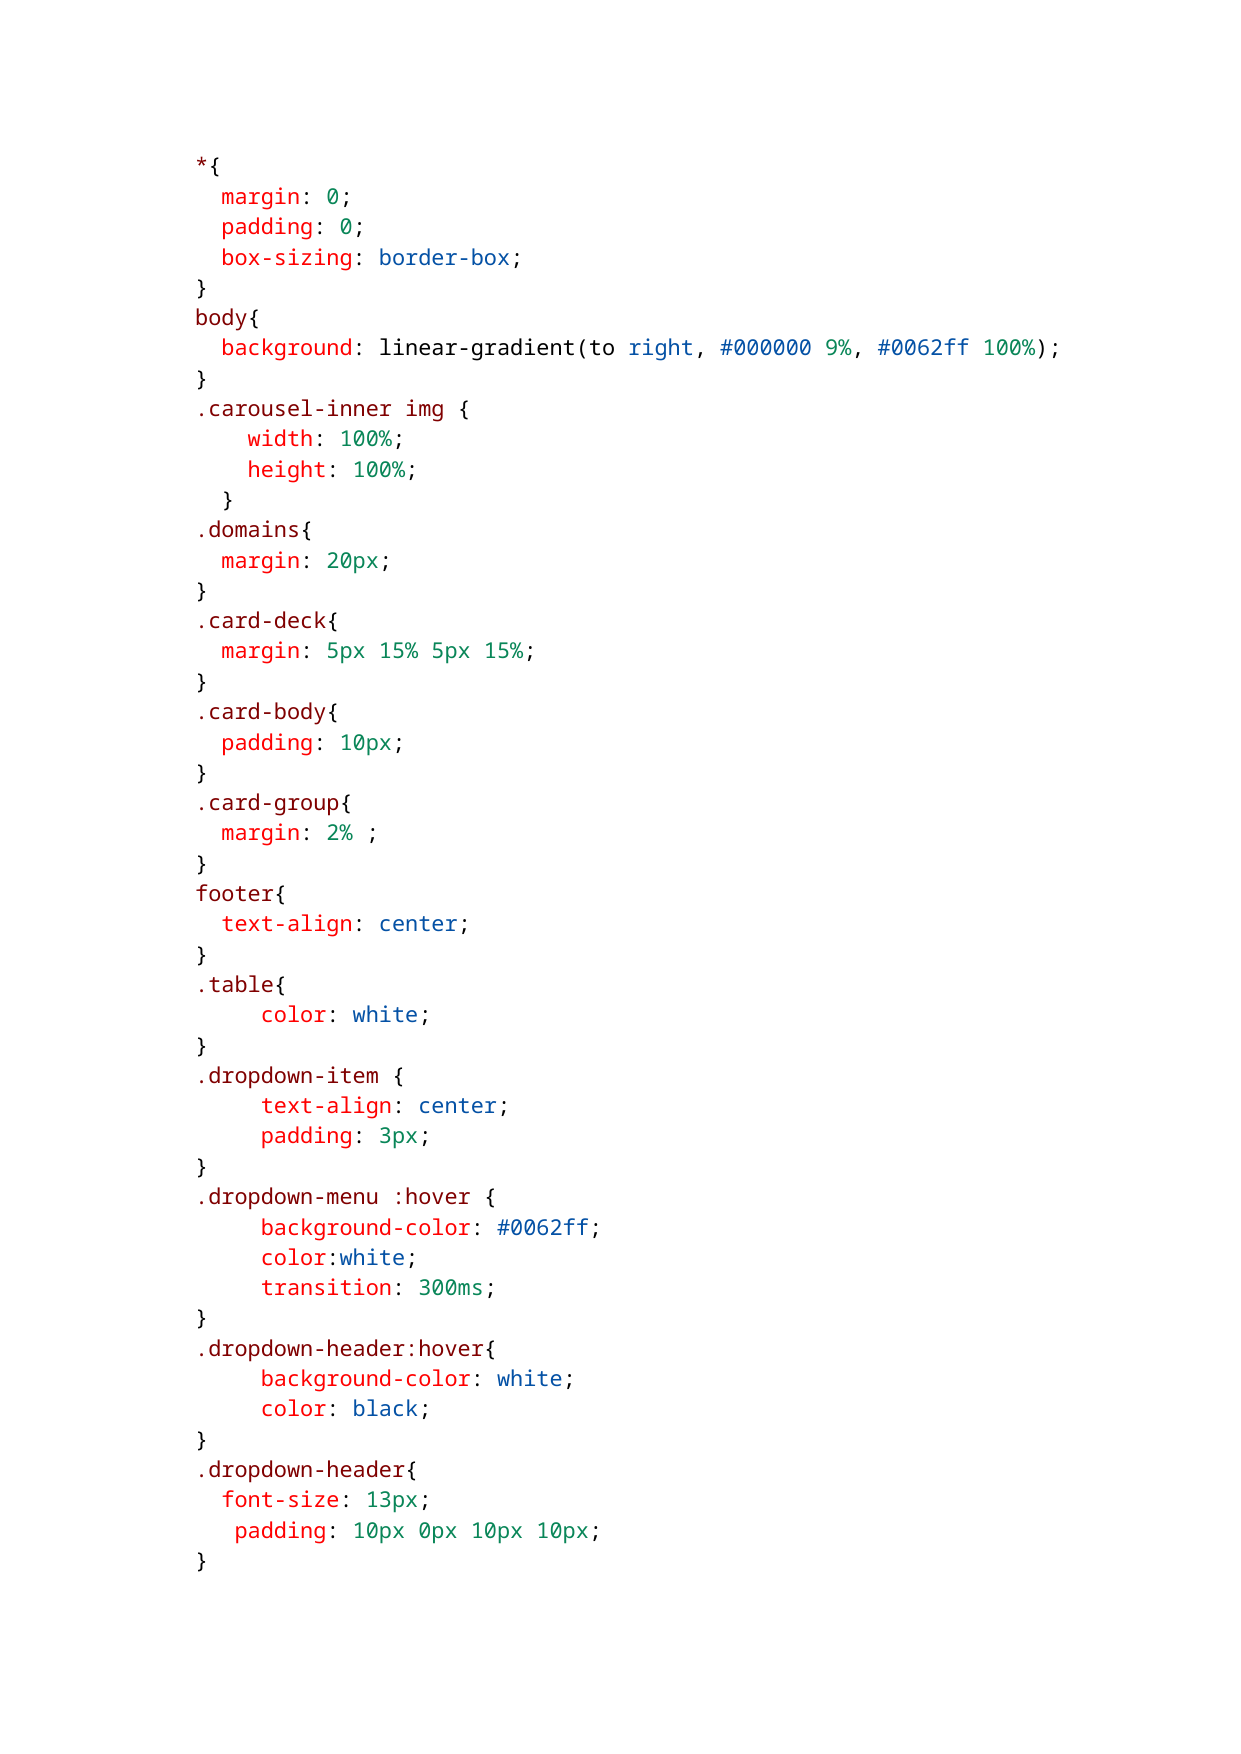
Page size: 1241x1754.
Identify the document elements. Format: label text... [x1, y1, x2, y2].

text text-align: center; [195, 908, 1135, 938]
text } [195, 1423, 1135, 1453]
text .table{ [195, 968, 1135, 999]
text color: black; [195, 1393, 1135, 1423]
text footer{ [195, 877, 1135, 908]
text background: linear-gradient(to right, #000000 9%, #0062ff 100%); [195, 332, 1135, 362]
text .domains{ [195, 514, 1135, 544]
text } [195, 271, 1135, 302]
text padding: 0; [195, 211, 1135, 241]
text .card-body{ [195, 696, 1135, 726]
text .dropdown-item { [195, 1059, 1135, 1090]
text } [195, 665, 1135, 696]
text color:white; [195, 1241, 1135, 1272]
text text-align: center; [195, 1090, 1135, 1120]
text .card-group{ [195, 787, 1135, 817]
text width: 100%; [195, 423, 1135, 453]
text box-sizing: border-box; [195, 241, 1135, 271]
text } [195, 1544, 1135, 1575]
text } [195, 574, 1135, 605]
text } [195, 1029, 1135, 1059]
text margin: 5px 15% 5px 15%; [195, 635, 1135, 665]
text } [195, 756, 1135, 787]
text margin: 2% ; [195, 817, 1135, 847]
text .carousel-inner img { [195, 392, 1135, 423]
text margin: 0; [195, 180, 1135, 211]
text color: white; [195, 999, 1135, 1029]
text .dropdown-header:hover{ [195, 1332, 1135, 1362]
text height: 100%; [195, 453, 1135, 483]
text } [195, 847, 1135, 877]
text } [195, 1150, 1135, 1181]
text padding: 10px; [195, 726, 1135, 756]
text body{ [195, 302, 1135, 332]
text .dropdown-header{ [195, 1453, 1135, 1484]
text transition: 300ms; [195, 1272, 1135, 1302]
text } [195, 938, 1135, 968]
text } [195, 362, 1135, 392]
text } [195, 1302, 1135, 1332]
text } [195, 483, 1135, 514]
text margin: 20px; [195, 544, 1135, 574]
text *{ [195, 150, 1135, 180]
text background-color: white; [195, 1362, 1135, 1393]
text .card-deck{ [195, 605, 1135, 635]
text font-size: 13px; [195, 1484, 1135, 1514]
text padding: 3px; [195, 1120, 1135, 1150]
text .dropdown-menu :hover { [195, 1181, 1135, 1211]
text background-color: #0062ff; [195, 1211, 1135, 1241]
text padding: 10px 0px 10px 10px; [195, 1514, 1135, 1544]
